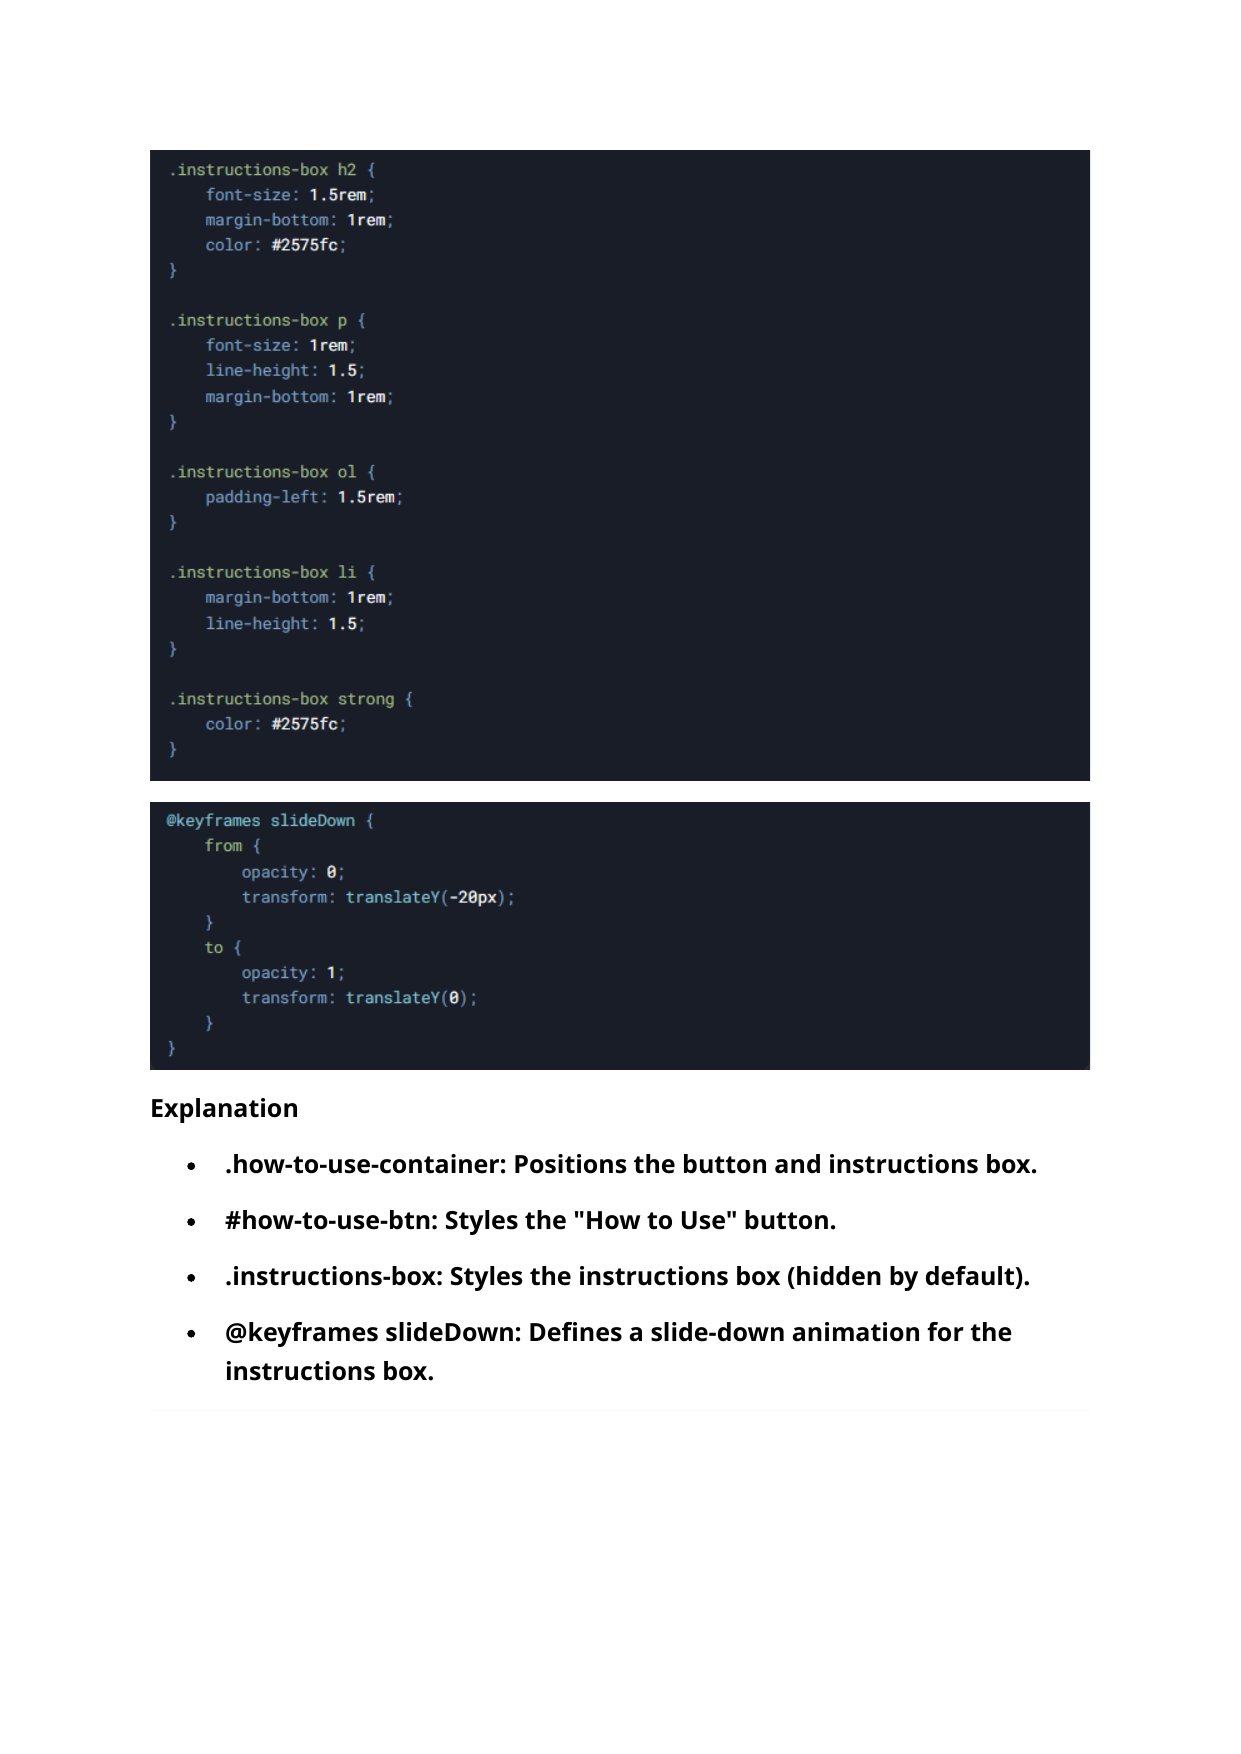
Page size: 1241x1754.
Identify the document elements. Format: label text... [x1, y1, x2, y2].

list .how-to-use-container: Positions the button and instructions box. [187, 1147, 1090, 1181]
picture [150, 150, 1091, 781]
text Explanation [150, 1091, 1090, 1125]
picture [150, 802, 1091, 1070]
list .instructions-box: Styles the instructions box (hidden by default). [187, 1258, 1090, 1292]
list @keyframes slideDown: Defines a slide-down animation for the instructions box. [187, 1314, 1090, 1387]
list #how-to-use-btn: Styles the "How to Use" button. [187, 1203, 1090, 1237]
